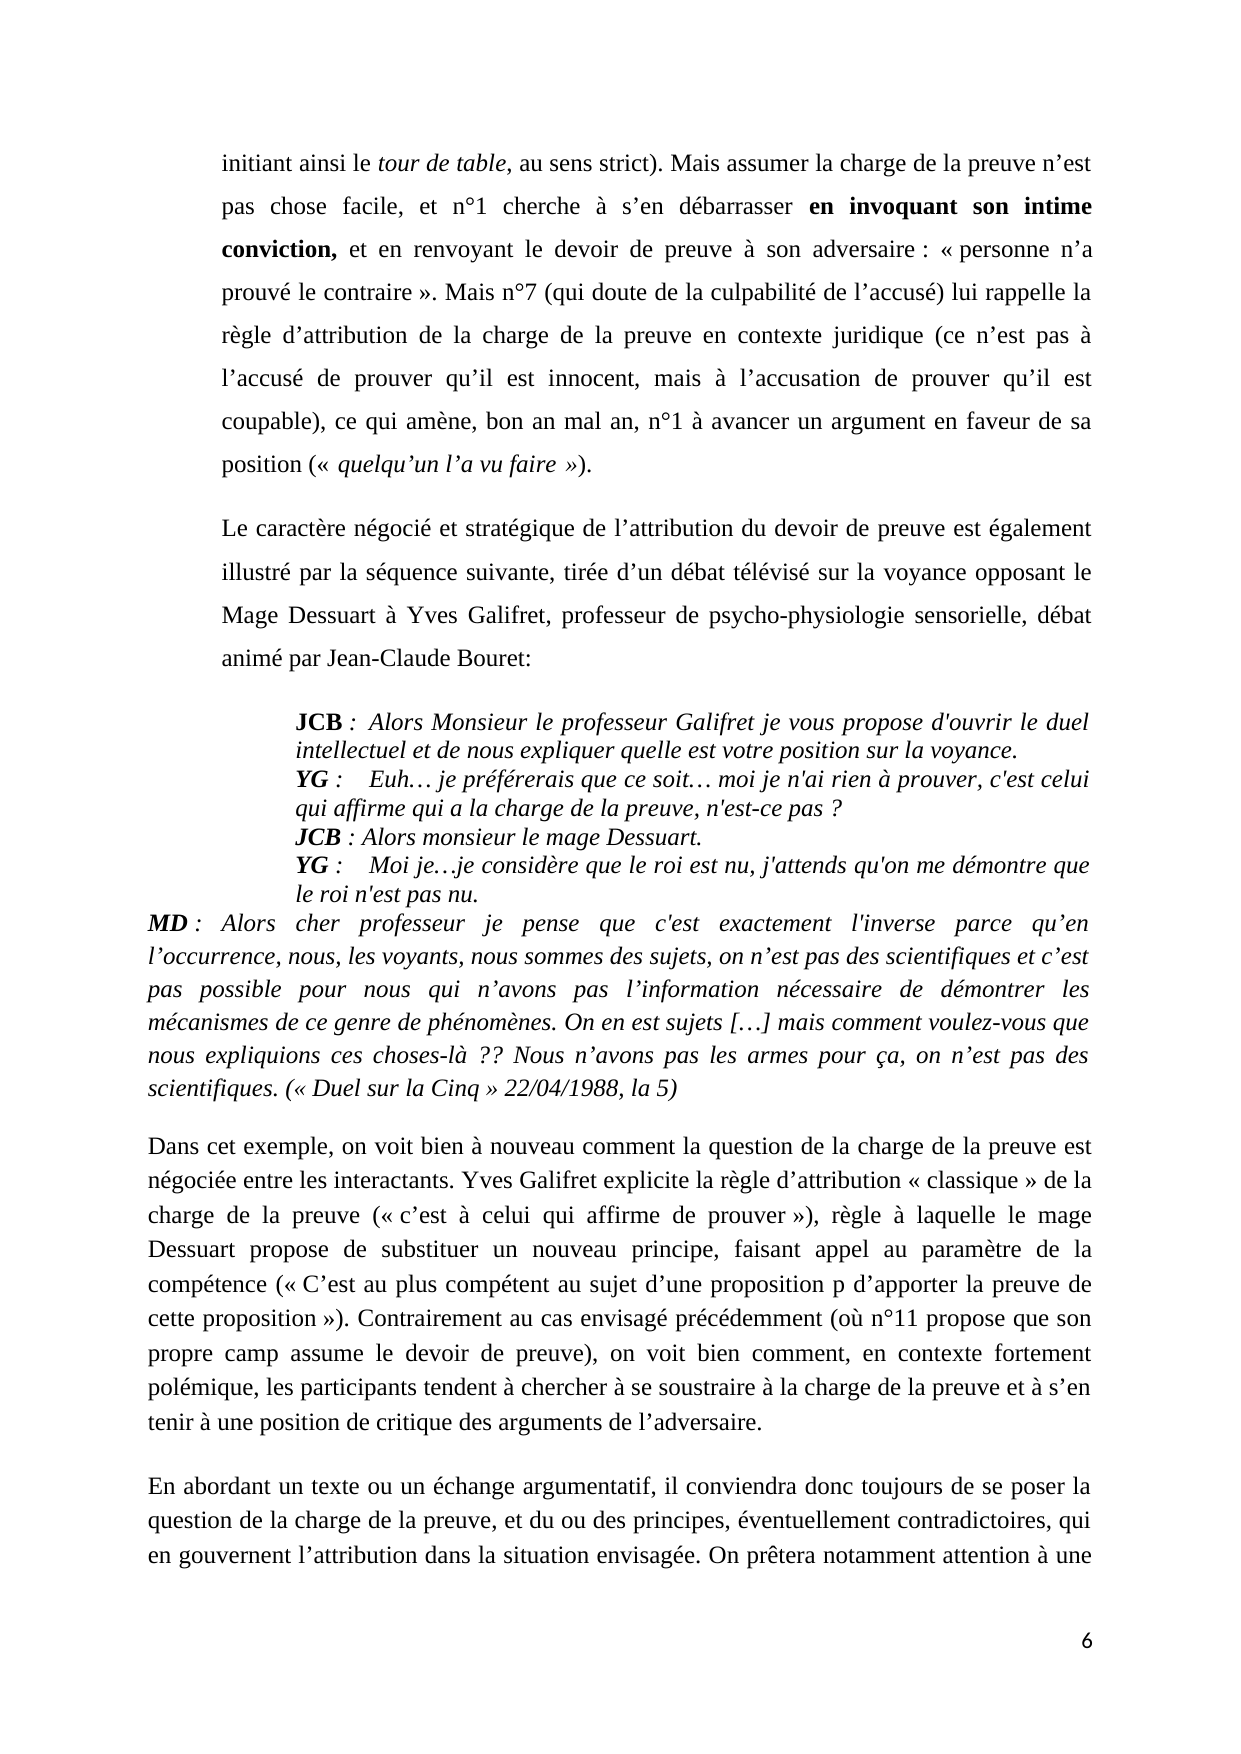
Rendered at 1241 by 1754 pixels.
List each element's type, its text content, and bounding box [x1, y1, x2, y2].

text YG : Euh… je préférerais que ce soit… moi je n'ai rien à prouver, c'est celui qui affirme qui a la charge de la preuve, n'est-ce pas ? [295, 764, 1093, 822]
text MD : Alors cher professeur je pense que c'est exactement l'inverse parce qu’en l’occurrence, nous, les voyants, nous sommes des sujets, on n’est pas des scientifiques et c’est pas possible pour nous qui n’avons pas l’information nécessaire de démontrer les mécanismes de ce genre de phénomènes. On en est sujets […] mais comment voulez-vous que nous expliquions ces choses-là ?? Nous n’avons pas les armes pour ça, on n’est pas des scientifiques. (« Duel sur la Cinq » 22/04/1988, la 5) [148, 908, 1093, 1102]
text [148, 1471, 1093, 1569]
text JCB : Alors Monsieur le professeur Galifret je vous propose d'ouvrir le duel intellectuel et de nous expliquer quelle est votre position sur la voyance. [295, 707, 1093, 764]
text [221, 148, 1093, 478]
text JCB : Alors monsieur le mage Dessuart. [295, 822, 1093, 851]
text Le caractère négocié et stratégique de l’attribution du devoir de preuve est également illustré par la séquence suivante, tirée d’un débat télévisé sur la voyance opposant le Mage Dessuart à Yves Galifret, professeur de psycho-physiologie sensorielle, débat animé par Jean-Claude Bouret: [221, 513, 1093, 672]
text Dans cet exemple, on voit bien à nouveau comment la question de la charge de la preuve est négociée entre les interactants. Yves Galifret explicite la règle d’attribution « classique » de la charge de la preuve (« c’est à celui qui affirme de prouver »), règle à laquelle le mage Dessuart propose de substituer un nouveau principe, faisant appel au paramètre de la compétence (« C’est au plus compétent au sujet d’une proposition p d’apporter la preuve de cette proposition »). Contrairement au cas envisagé précédemment (où n°11 propose que son propre camp assume le devoir de preuve), on voit bien comment, en contexte fortement polémique, les participants tendent à chercher à se soustraire à la charge de la preuve et à s’en tenir à une position de critique des arguments de l’adversaire. [148, 1131, 1093, 1436]
text YG : Moi je…je considère que le roi est nu, j'attends qu'on me démontre que le roi n'est pas nu. [295, 851, 1093, 908]
